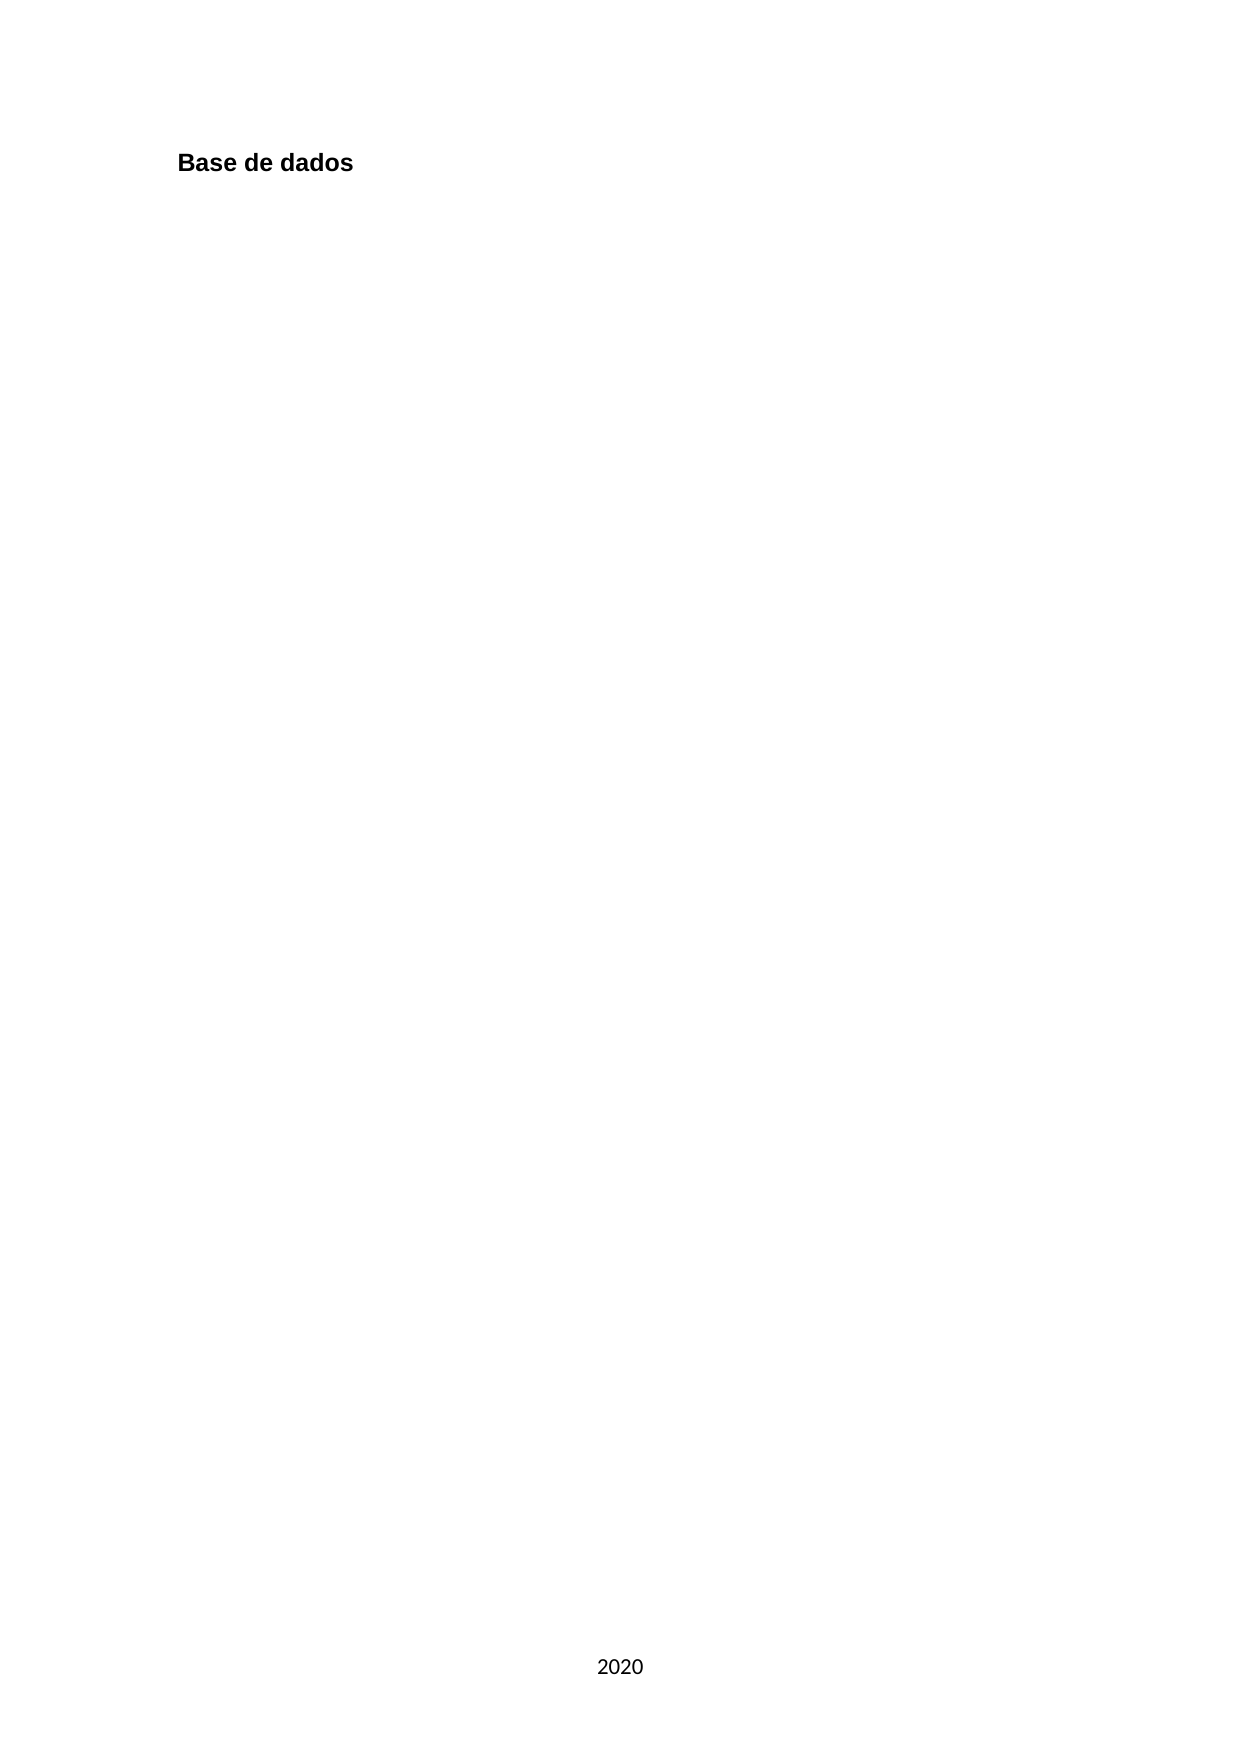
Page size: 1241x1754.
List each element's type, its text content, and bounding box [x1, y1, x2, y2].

text Base de dados [177, 148, 1063, 176]
